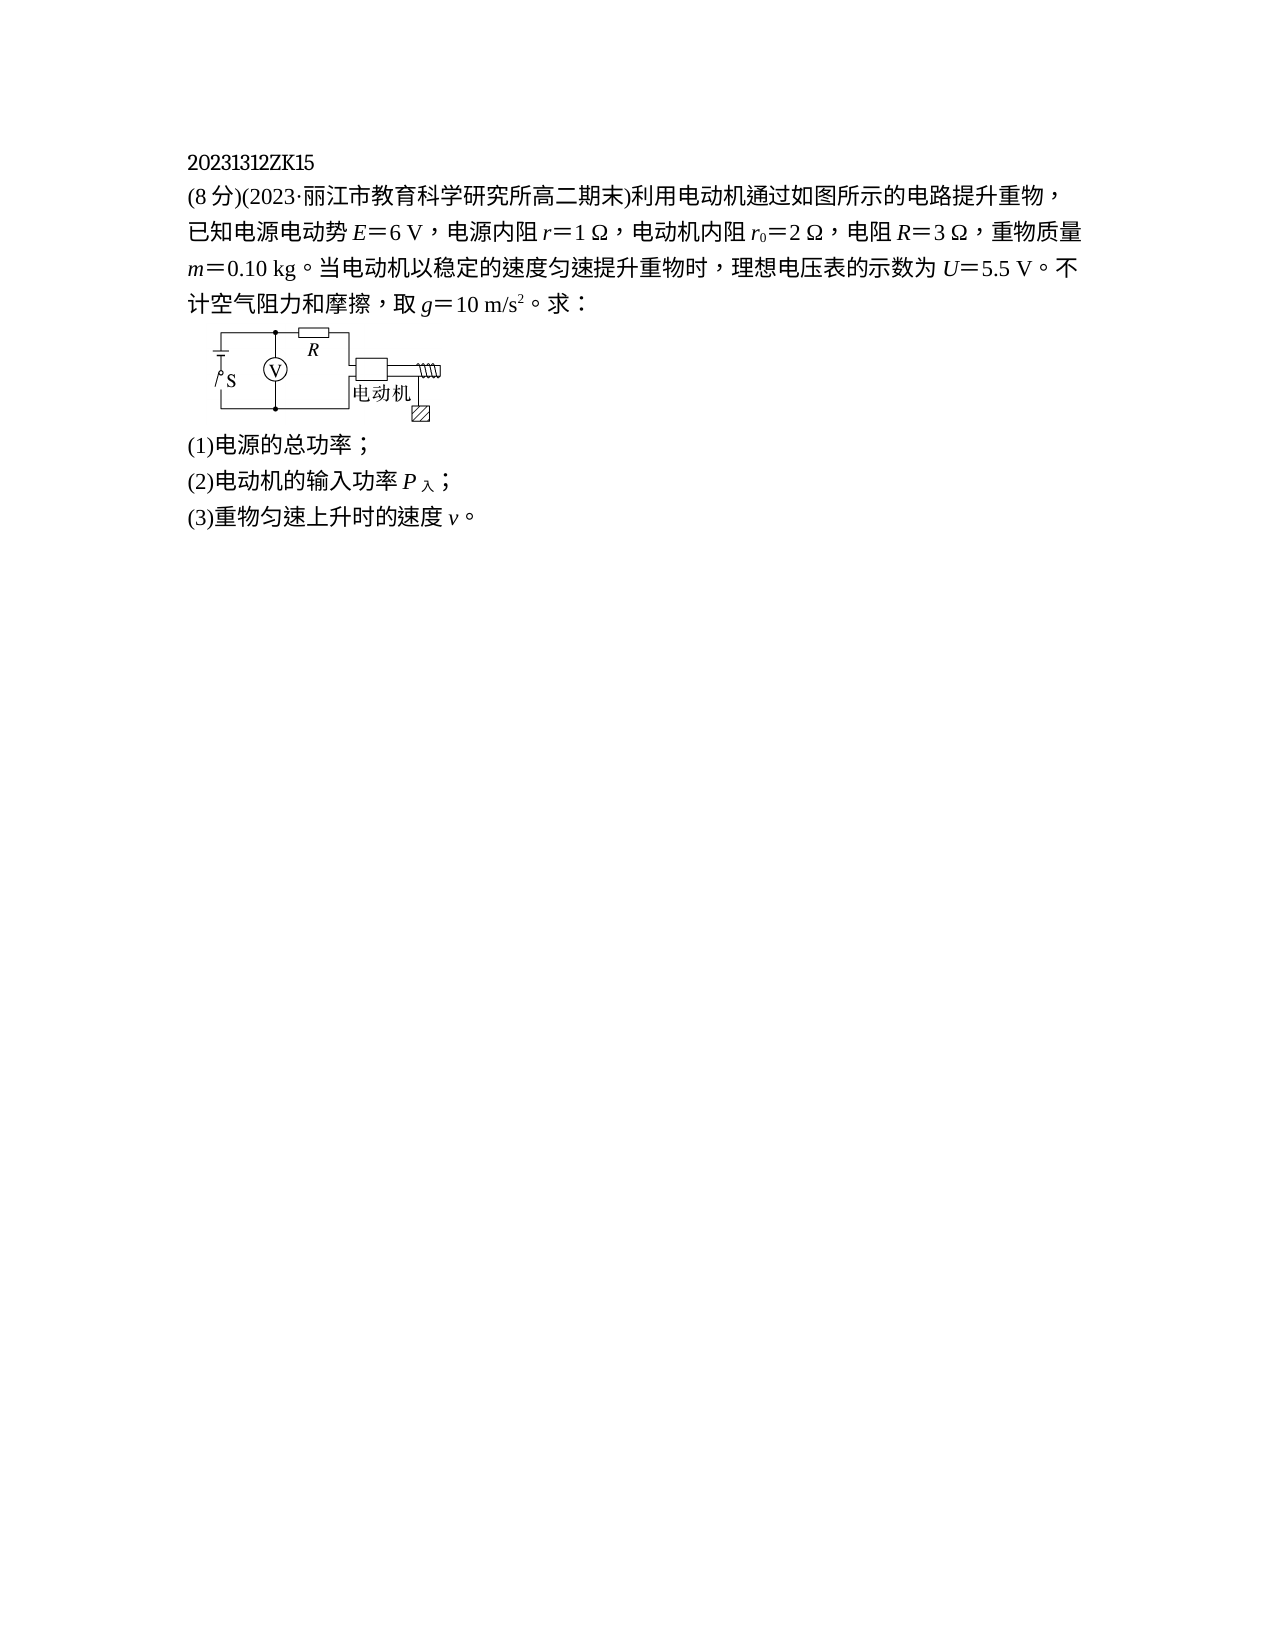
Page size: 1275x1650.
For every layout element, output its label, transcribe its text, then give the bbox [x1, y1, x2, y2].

text (2)电动机的输入功率P入； [187, 465, 1087, 496]
text (8分)(2023·丽江市教育科学研究所高二期末)利用电动机通过如图所示的电路提升重物，已知电源电动势E＝6 V，电源内阻r＝1 Ω，电动机内阻r0＝2 Ω，电阻R＝3 Ω，重物质量m＝0.10 kg。当电动机以稳定的速度匀速提升重物时，理想电压表的示数为U＝5.5 V。不计空气阻力和摩擦，取g＝10 m/s2。求： [187, 180, 1087, 319]
text (1)电源的总功率； [187, 429, 1087, 460]
text (3)重物匀速上升时的速度v。 [187, 501, 1087, 532]
text 20231312ZK15 [187, 150, 1087, 176]
picture [206, 323, 443, 425]
